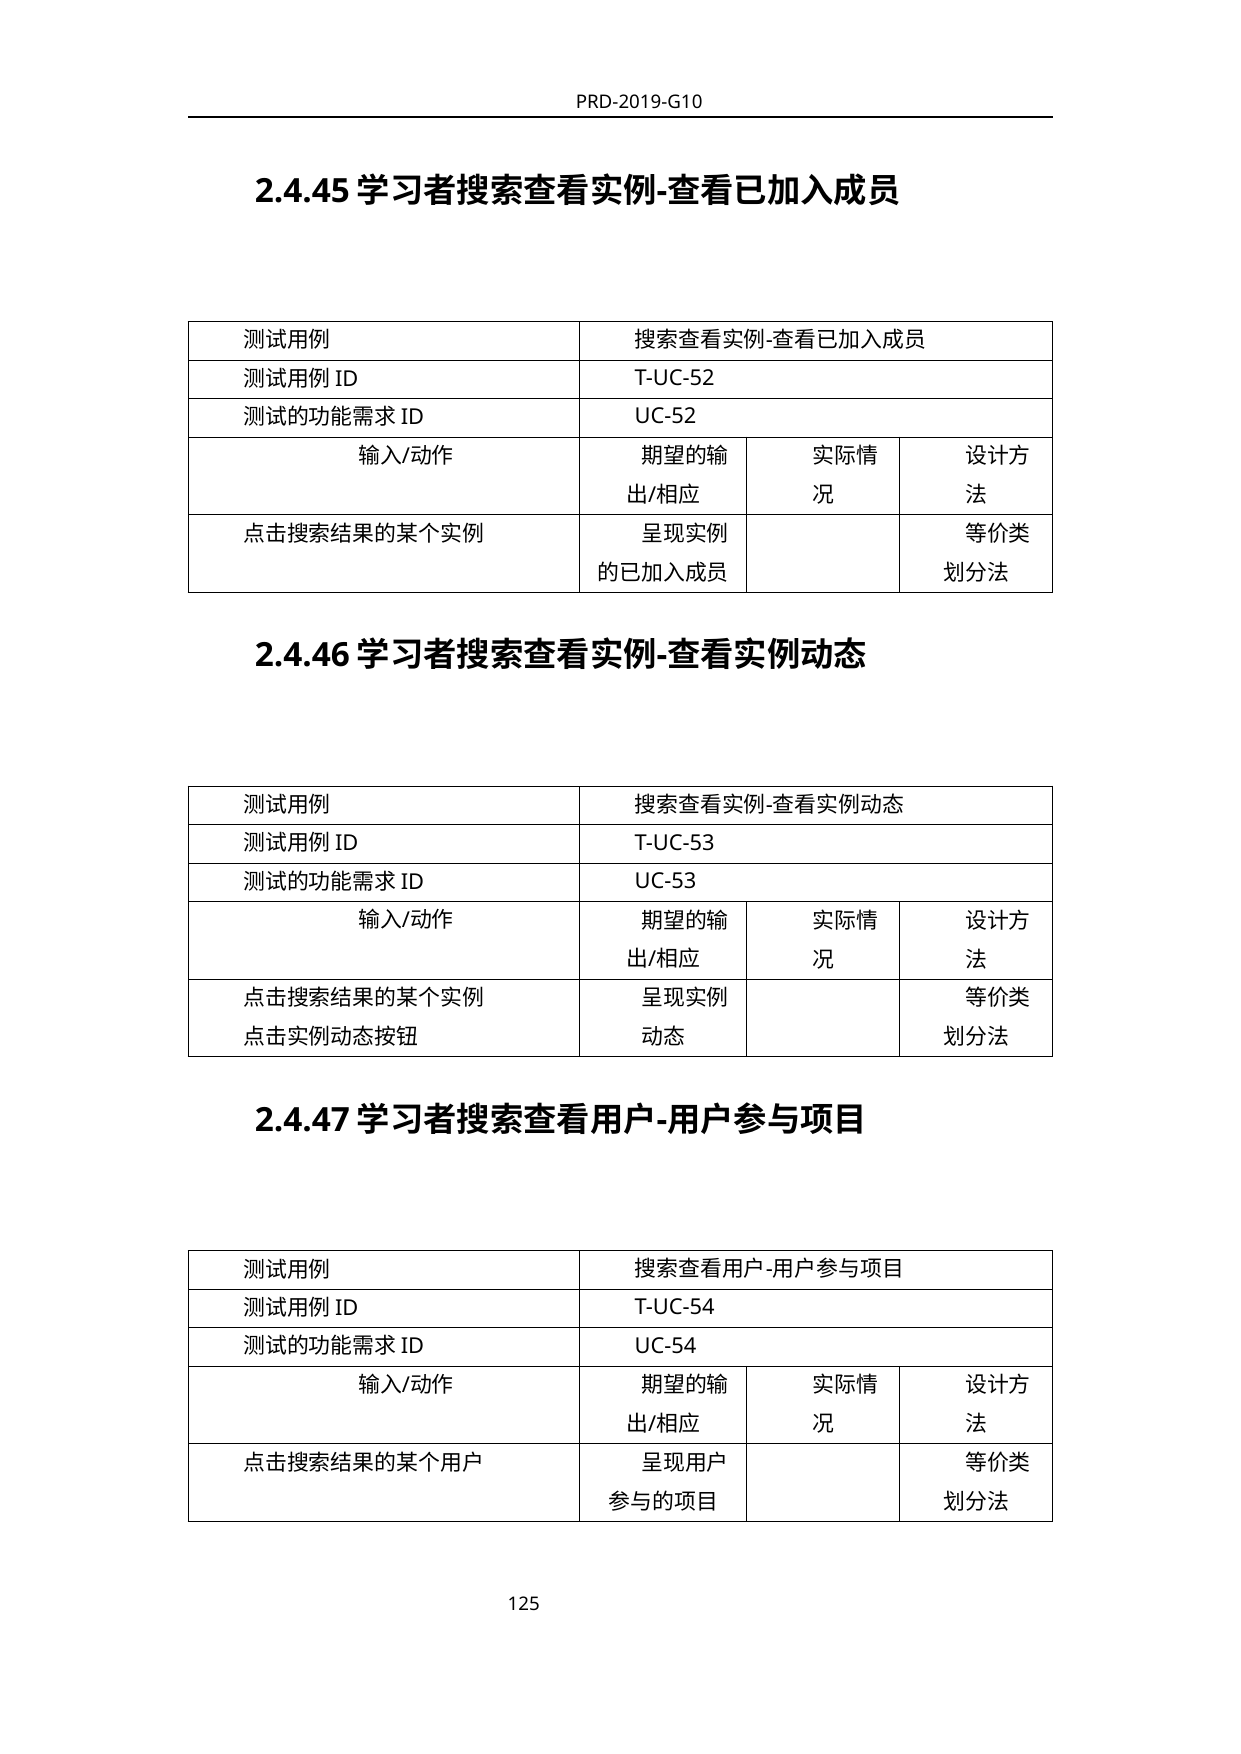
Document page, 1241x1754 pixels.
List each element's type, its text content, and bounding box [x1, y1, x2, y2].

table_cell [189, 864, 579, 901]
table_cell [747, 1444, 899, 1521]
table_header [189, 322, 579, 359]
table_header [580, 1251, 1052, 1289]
subtitle 2.4.46学习者搜索查看实例-查看实例动态 [187, 620, 1053, 685]
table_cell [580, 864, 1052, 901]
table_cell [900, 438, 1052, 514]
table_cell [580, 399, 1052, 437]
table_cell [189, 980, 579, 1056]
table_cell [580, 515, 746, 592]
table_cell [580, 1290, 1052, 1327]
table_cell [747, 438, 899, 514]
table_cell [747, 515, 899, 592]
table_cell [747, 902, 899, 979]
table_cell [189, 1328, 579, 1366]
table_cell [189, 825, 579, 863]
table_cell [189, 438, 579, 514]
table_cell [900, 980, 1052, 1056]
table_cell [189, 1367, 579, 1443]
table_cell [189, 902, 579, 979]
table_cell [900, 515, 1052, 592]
subtitle 2.4.47学习者搜索查看用户-用户参与项目 [187, 1084, 1053, 1149]
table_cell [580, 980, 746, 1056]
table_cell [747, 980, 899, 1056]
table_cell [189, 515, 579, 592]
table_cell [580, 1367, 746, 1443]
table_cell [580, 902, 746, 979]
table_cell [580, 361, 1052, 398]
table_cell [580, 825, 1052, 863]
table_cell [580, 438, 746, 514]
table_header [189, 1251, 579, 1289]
subtitle 2.4.45学习者搜索查看实例-查看已加入成员 [187, 155, 1053, 220]
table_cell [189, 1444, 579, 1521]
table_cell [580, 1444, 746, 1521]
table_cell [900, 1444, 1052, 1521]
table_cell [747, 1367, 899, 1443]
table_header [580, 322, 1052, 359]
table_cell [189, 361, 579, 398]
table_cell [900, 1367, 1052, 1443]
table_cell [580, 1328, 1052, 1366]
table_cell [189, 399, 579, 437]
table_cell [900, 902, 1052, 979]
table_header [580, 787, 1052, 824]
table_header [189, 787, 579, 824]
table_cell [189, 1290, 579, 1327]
